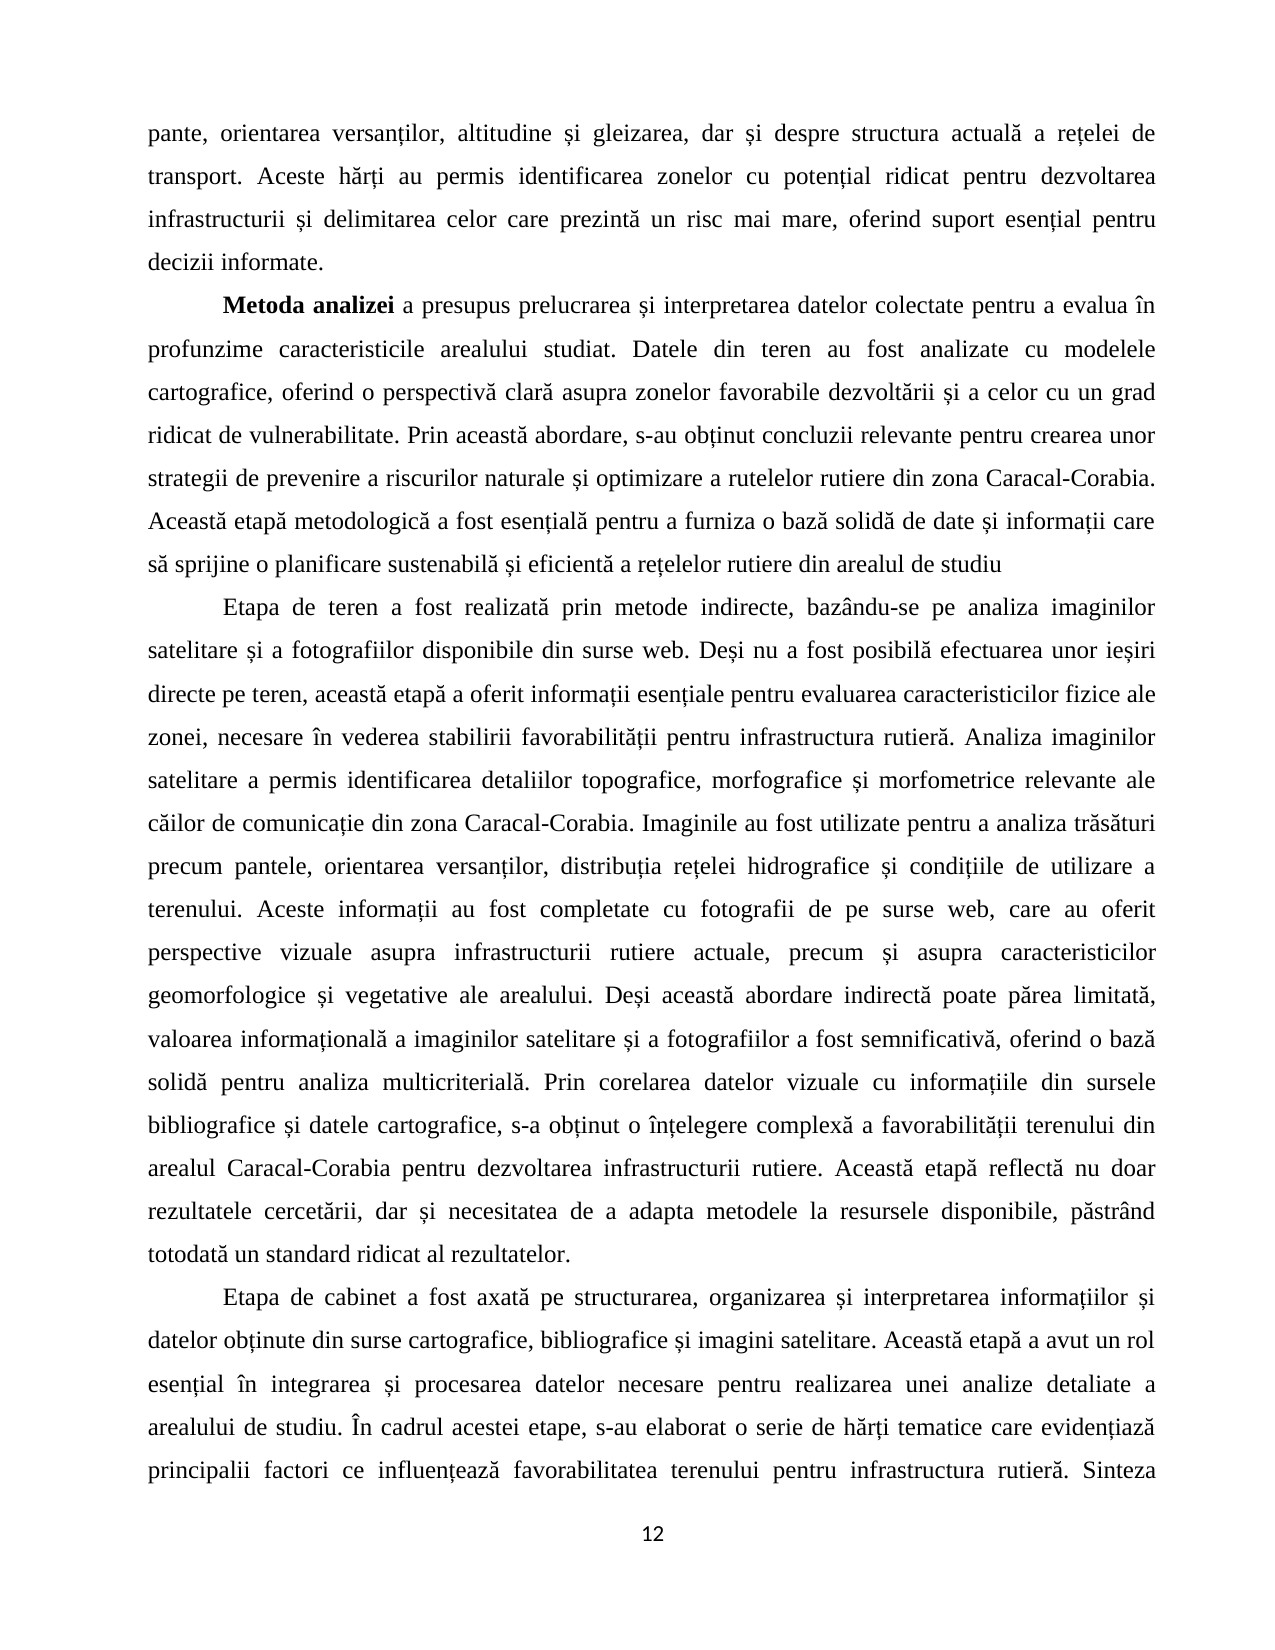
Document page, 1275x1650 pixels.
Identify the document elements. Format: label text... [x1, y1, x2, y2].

text Metoda analizei a presupus prelucrarea și interpretarea datelor colectate pentru a evalua în profunzime caracteristicile arealului studiat. Datele din teren au fost analizate cu modelele cartografice, oferind o perspectivă clară asupra zonelor favorabile dezvoltării și a celor cu un grad ridicat de vulnerabilitate. Prin această abordare, s-au obținut concluzii relevante pentru crearea unor strategii de prevenire a riscurilor naturale și optimizare a rutelelor rutiere din zona Caracal-Corabia. Această etapă metodologică a fost esențială pentru a furniza o bază solidă de date și informații care să sprijine o planificare sustenabilă și eficientă a rețelelor rutiere din arealul de studiu [148, 291, 1157, 578]
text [148, 118, 1157, 276]
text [148, 1282, 1157, 1484]
text Etapa de teren a fost realizată prin metode indirecte, bazându-se pe analiza imaginilor satelitare și a fotografiilor disponibile din surse web. Deși nu a fost posibilă efectuarea unor ieșiri directe pe teren, această etapă a oferit informații esențiale pentru evaluarea caracteristicilor fizice ale zonei, necesare în vederea stabilirii favorabilității pentru infrastructura rutieră. Analiza imaginilor satelitare a permis identificarea detaliilor topografice, morfografice și morfometrice relevante ale căilor de comunicație din zona Caracal-Corabia. Imaginile au fost utilizate pentru a analiza trăsături precum pantele, orientarea versanților, distribuția rețelei hidrografice și condițiile de utilizare a terenului. Aceste informații au fost completate cu fotografii de pe surse web, care au oferit perspective vizuale asupra infrastructurii rutiere actuale, precum și asupra caracteristicilor geomorfologice și vegetative ale arealului. Deși această abordare indirectă poate părea limitată, valoarea informațională a imaginilor satelitare și a fotografiilor a fost semnificativă, oferind o bază solidă pentru analiza multicriterială. Prin corelarea datelor vizuale cu informațiile din sursele bibliografice și datele cartografice, s-a obținut o înțelegere complexă a favorabilității terenului din arealul Caracal-Corabia pentru dezvoltarea infrastructurii rutiere. Această etapă reflectă nu doar rezultatele cercetării, dar și necesitatea de a adapta metodele la resursele disponibile, păstrând totodată un standard ridicat al rezultatelor. [148, 592, 1157, 1268]
